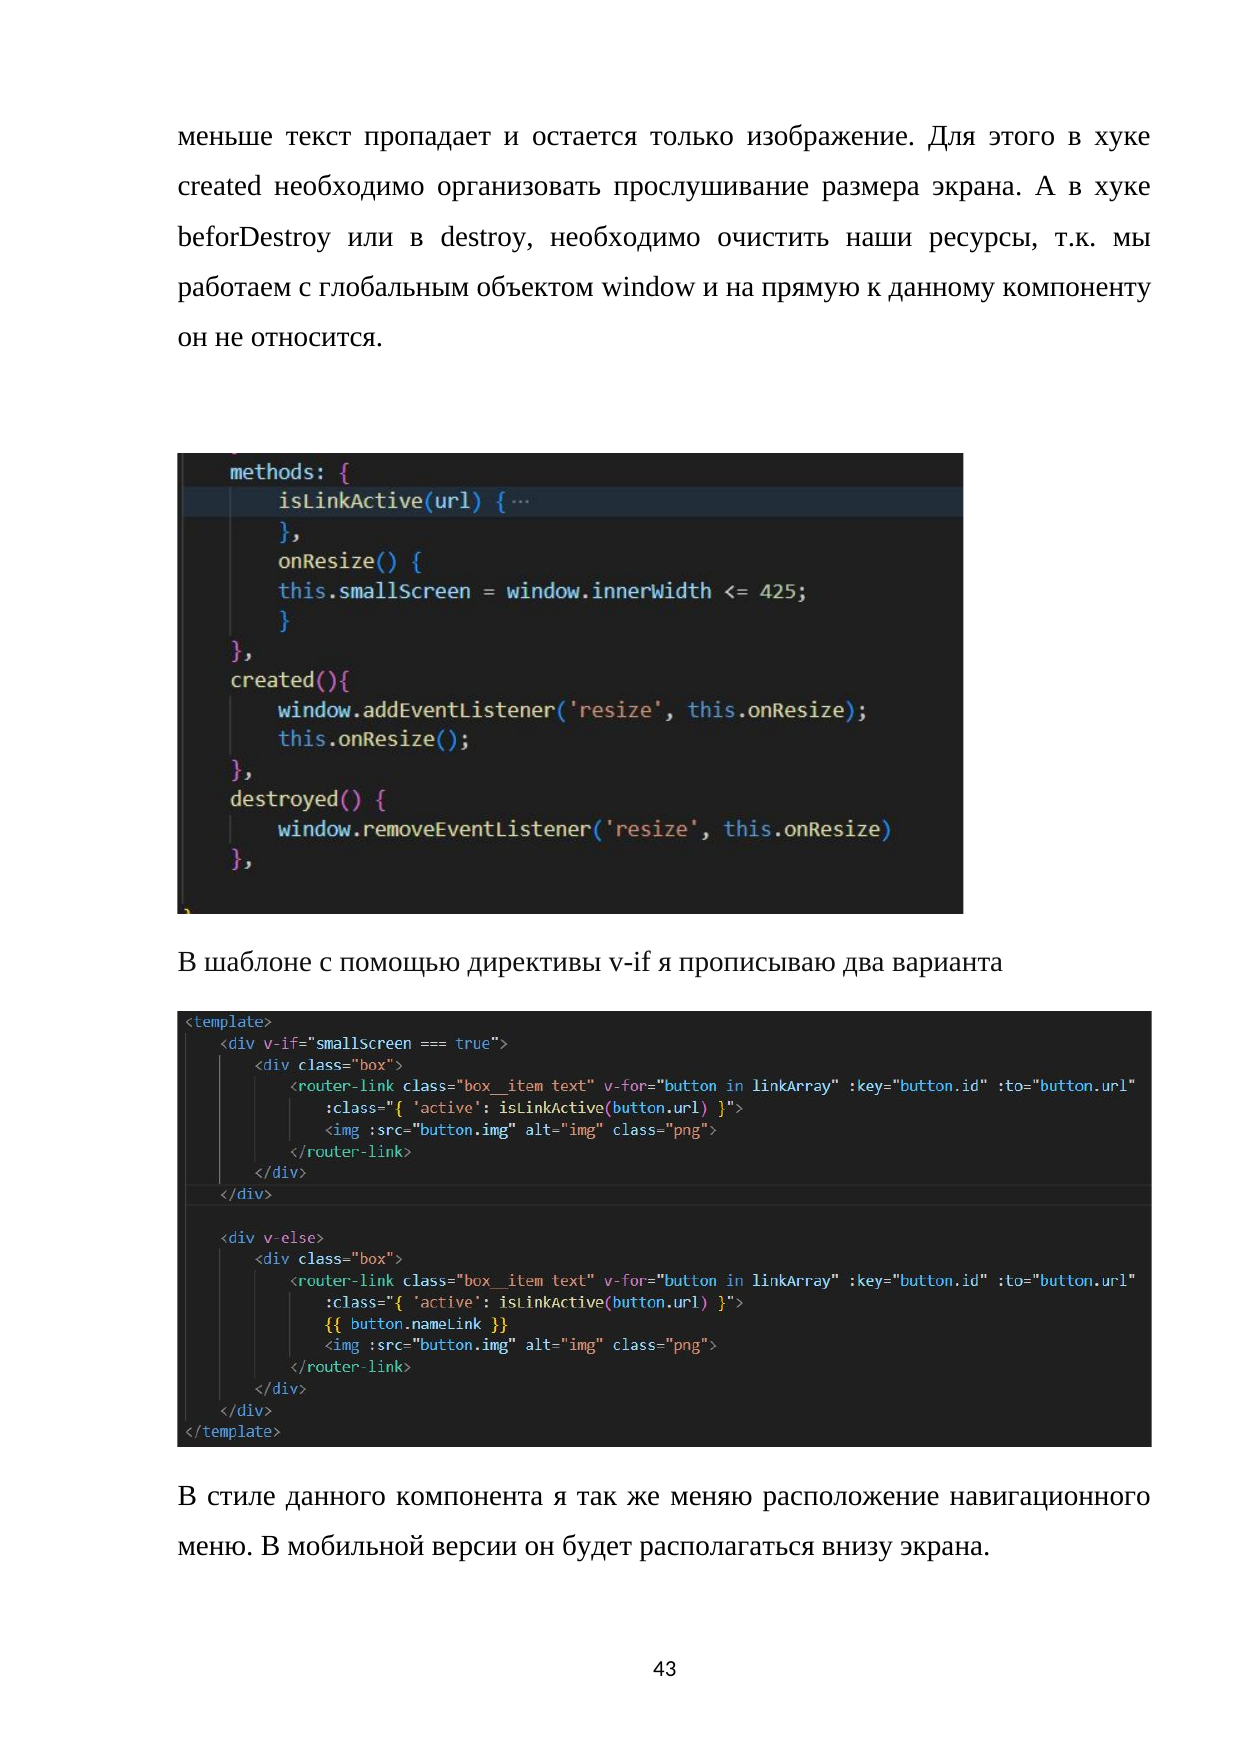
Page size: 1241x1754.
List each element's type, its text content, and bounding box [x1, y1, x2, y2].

text В шаблоне с помощью директивы v-if я прописываю два варианта [177, 944, 1152, 977]
picture [177, 1011, 1152, 1447]
picture [177, 453, 964, 914]
text В стиле данного компонента я так же меняю расположение навигационного меню. В мобильной версии он будет располагаться внизу экрана. [177, 1478, 1152, 1561]
